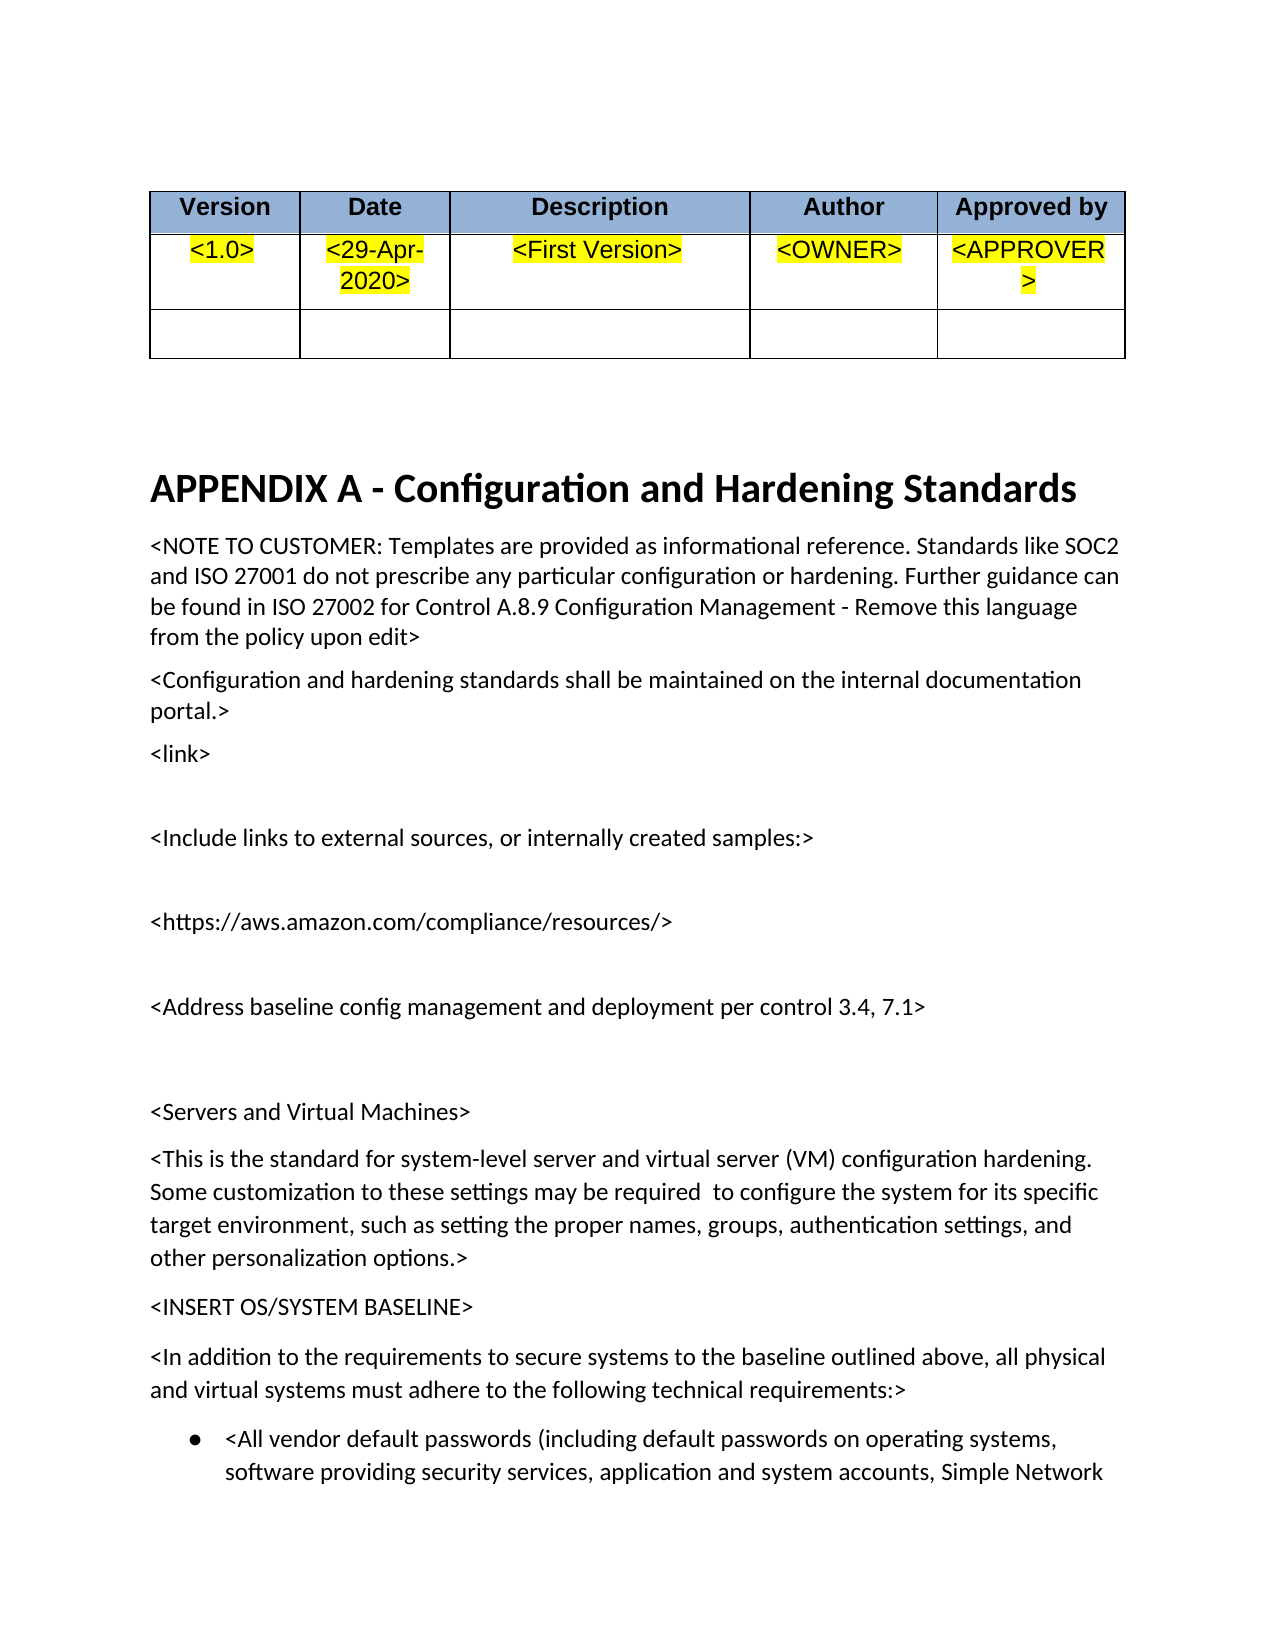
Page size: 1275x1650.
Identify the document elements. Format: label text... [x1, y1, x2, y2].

table_cell <29-Apr-2020> [301, 235, 449, 309]
subtitle APPENDIX A - Configuration and Hardening Standards [150, 462, 1125, 513]
text <Address baseline config management and deployment per control 3.4, 7.1> [150, 991, 1125, 1021]
text <link> [150, 738, 1125, 768]
table_header Description [451, 192, 749, 233]
table_cell <1.0> [151, 235, 299, 309]
table_cell [938, 310, 1124, 358]
text <Configuration and hardening standards shall be maintained on the internal documentation portal.> [150, 664, 1125, 725]
table_header Approved by [938, 192, 1124, 233]
text <Include links to external sources, or internally created samples:> [150, 822, 1125, 853]
text <https://aws.amazon.com/compliance/resources/> [150, 906, 1125, 937]
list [187, 1423, 1125, 1487]
table_cell [151, 310, 299, 358]
text <In addition to the requirements to secure systems to the baseline outlined above, all physical and virtual systems must adhere to the following technical requirements:> [150, 1341, 1125, 1404]
text <Servers and Virtual Machines> [150, 1096, 1125, 1126]
table_cell <APPROVER> [938, 235, 1124, 309]
text <INSERT OS/SYSTEM BASELINE> [150, 1291, 1125, 1322]
table_cell [751, 310, 937, 358]
text <NOTE TO CUSTOMER: Templates are provided as informational reference. Standards like SOC2 and ISO 27001 do not prescribe any particular configuration or hardening. Further guidance can be found in ISO 27002 for Control A.8.9 Configuration Management - Remove this language from the policy upon edit> [150, 530, 1125, 652]
table_cell [451, 310, 749, 358]
table_header Date [301, 192, 449, 233]
table_cell <OWNER> [751, 235, 937, 309]
table_header Version [151, 192, 299, 233]
text <This is the standard for system-level server and virtual server (VM) configuration hardening. Some customization to these settings may be required to configure the system for its specific target environment, such as setting the proper names, groups, authentication settings, and other personalization options.> [150, 1143, 1125, 1272]
table_cell <First Version> [451, 235, 749, 309]
table_cell [301, 310, 449, 358]
table_header Author [751, 192, 937, 233]
